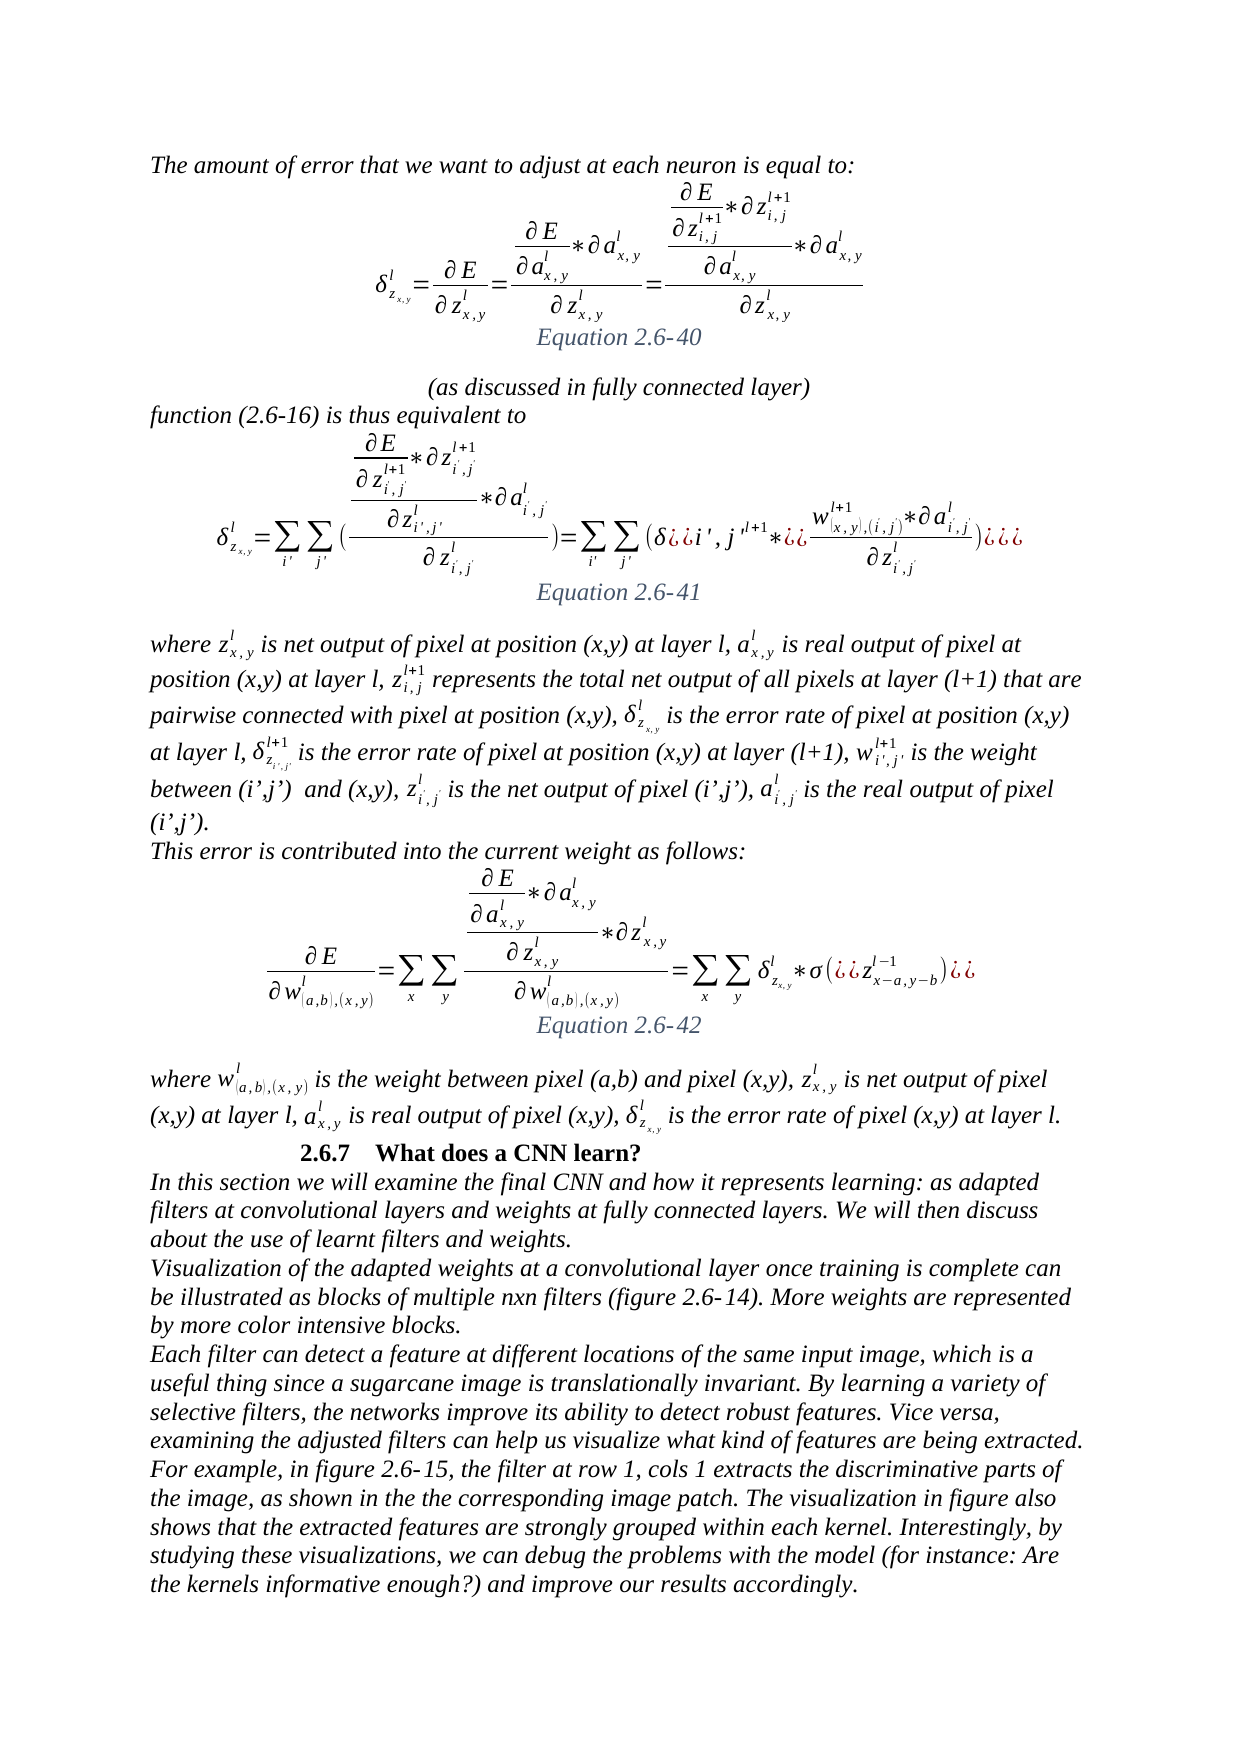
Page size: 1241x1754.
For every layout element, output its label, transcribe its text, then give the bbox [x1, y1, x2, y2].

subtitle What does a CNN learn? [300, 1138, 1090, 1167]
text In this section we will examine the final CNN and how it represents learning: as adapted filters at convolutional layers and weights at fully connected layers. We will then discuss about the use of learnt filters and weights. [150, 1167, 1090, 1253]
text This error is contributed into the current weight as follows: [150, 836, 1090, 865]
text (as discussed in fully connected layer) [150, 372, 1090, 400]
text where is net output of pixel at position (x,y) at layer l, is real output of pixel at position (x,y) at layer l, represents the total net output of all pixels at layer (l+1) that are pairwise connected with pixel at position (x,y), is the error rate of pixel at position (x,y) at layer l, is the error rate of pixel at position (x,y) at layer (l+1), is the weight between (i’,j’) and (x,y), is the net output of pixel (i’,j’), is the real output of pixel (i’,j’). [150, 626, 1090, 836]
text where is the weight between pixel (a,b) and pixel (x,y), is net output of pixel (x,y) at layer l, is real output of pixel (x,y), is the error rate of pixel (x,y) at layer l. [150, 1060, 1090, 1134]
text function (2.6-16) is thus equivalent to [150, 400, 1090, 429]
text The amount of error that we want to adjust at each neuron is equal to: [150, 150, 1090, 179]
